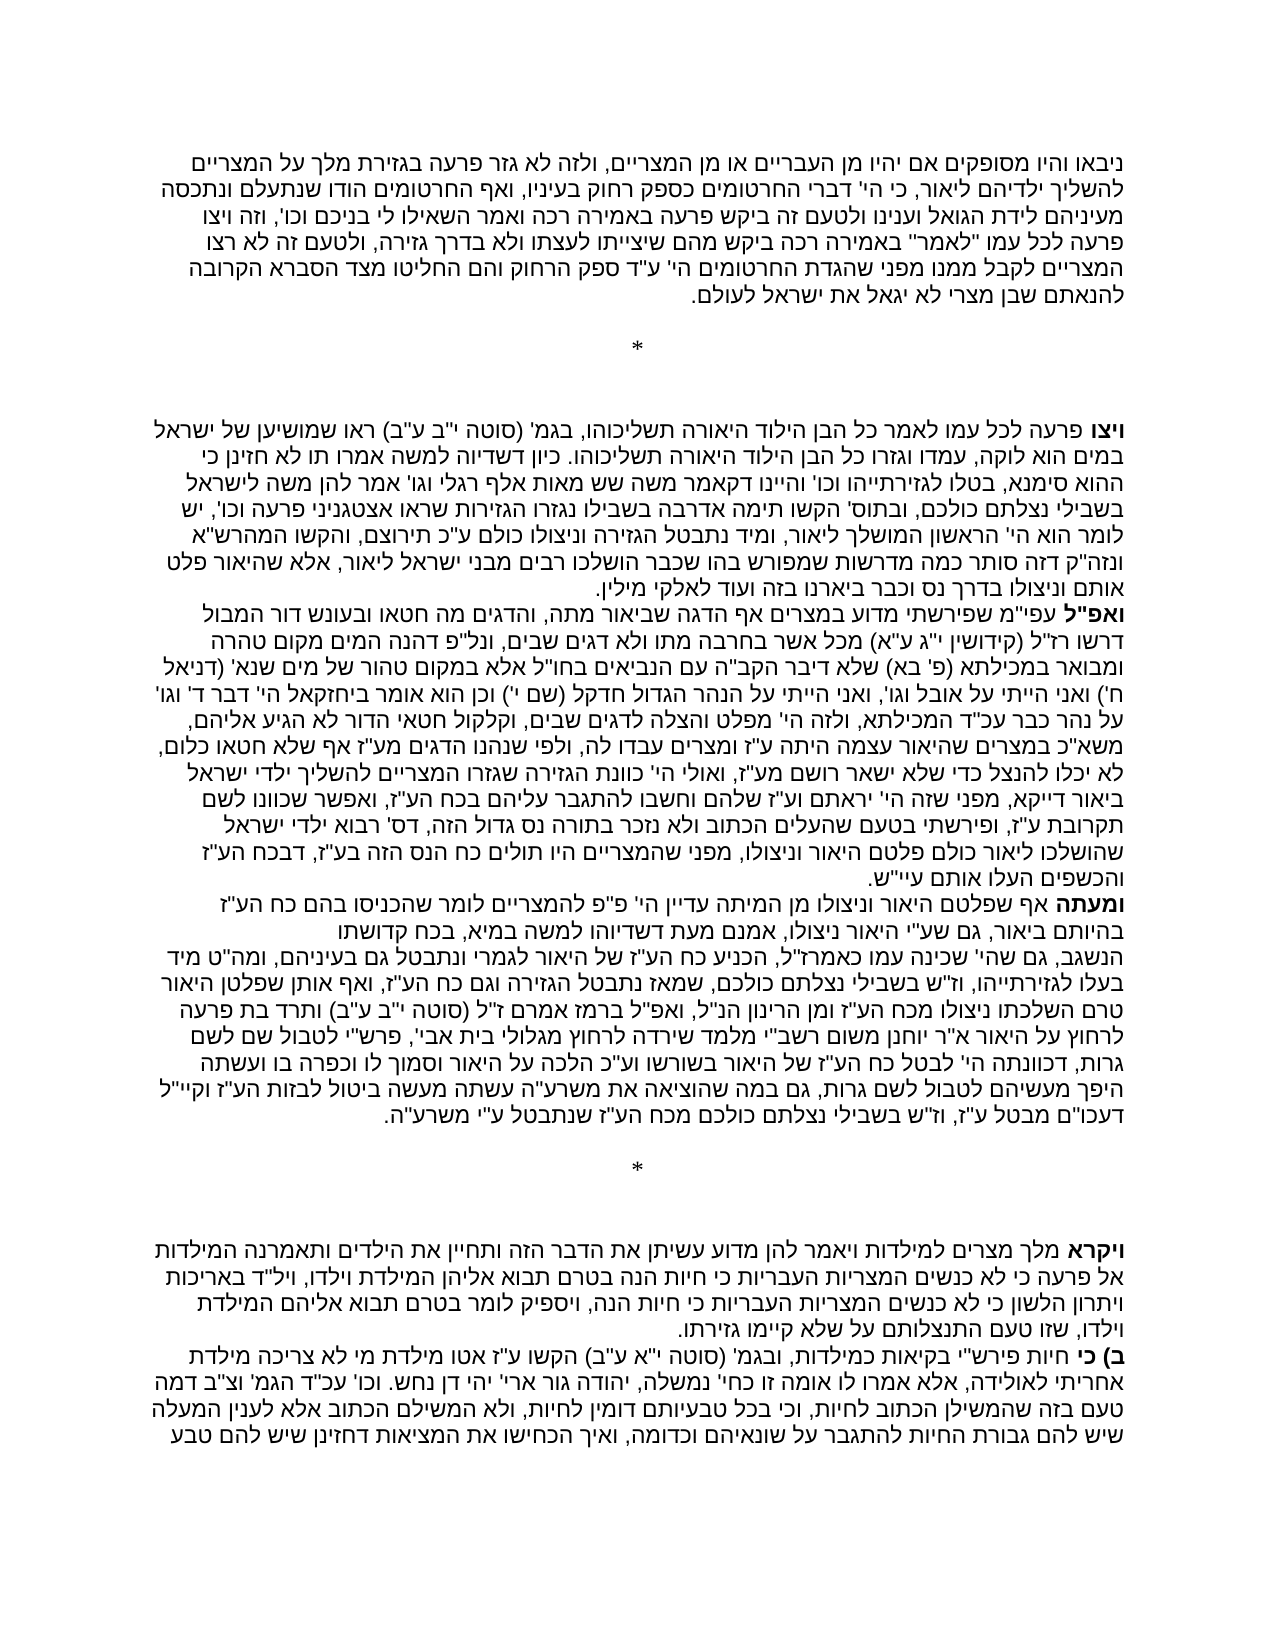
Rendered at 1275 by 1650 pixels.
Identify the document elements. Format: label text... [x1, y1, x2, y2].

text הנשגב, גם שהי' שכינה עמו כאמרז"ל, הכניע כח הע"ז של היאור לגמרי ונתבטל גם בעיניהם, ומה"ט מיד בעלו לגזירתייהו, וז"ש בשבילי נצלתם כולכם, שמאז נתבטל הגזירה וגם כח הע"ז, ואף אותן שפלטן היאור טרם השלכתו ניצולו מכח הע"ז ומן הרינון הנ"ל, ואפ"ל ברמז אמרם ז"ל (סוטה י"ב ע"ב) ותרד בת פרעה לרחוץ על היאור א"ר יוחנן משום רשב"י מלמד שירדה לרחוץ מגלולי בית אבי', פרש"י לטבול שם לשם גרות, דכוונתה הי' לבטל כח הע"ז של היאור בשורשו וע"כ הלכה על היאור וסמוך לו וכפרה בו ועשתה היפך מעשיהם לטבול לשם גרות, גם במה שהוציאה את משרע"ה עשתה מעשה ביטול לבזות הע"ז וקיי"ל דעכו"ם מבטל ע"ז, וז"ש בשבילי נצלתם כולכם מכח הע"ז שנתבטל ע"י משרע"ה. [150, 944, 1125, 1128]
text ויצו פרעה לכל עמו לאמר כל הבן הילוד היאורה תשליכוהו, בגמ' (סוטה י"ב ע"ב) ראו שמושיען של ישראל במים הוא לוקה, עמדו וגזרו כל הבן הילוד היאורה תשליכוהו. כיון דשדיוה למשה אמרו תו לא חזינן כי ההוא סימנא, בטלו לגזירתייהו וכו' והיינו דקאמר משה שש מאות אלף רגלי וגו' אמר להן משה לישראל בשבילי נצלתם כולכם, ובתוס' הקשו תימה אדרבה בשבילו נגזרו הגזירות שראו אצטגניני פרעה וכו', יש לומר הוא הי' הראשון המושלך ליאור, ומיד נתבטל הגזירה וניצולו כולם ע"כ תירוצם, והקשו המהרש"א ונזה"ק דזה סותר כמה מדרשות שמפורש בהו שכבר הושלכו רבים מבני ישראל ליאור, אלא שהיאור פלט אותם וניצולו בדרך נס וכבר ביארנו בזה ועוד לאלקי מילין. [150, 417, 1125, 601]
text ומעתה אף שפלטם היאור וניצולו מן המיתה עדיין הי' פ"פ להמצריים לומר שהכניסו בהם כח הע"ז בהיותם ביאור, גם שע"י היאור ניצולו, אמנם מעת דשדיוהו למשה במיא, בכח קדושתו [150, 891, 1125, 944]
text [150, 1343, 1125, 1448]
text ואפ"ל עפי"מ שפירשתי מדוע במצרים אף הדגה שביאור מתה, והדגים מה חטאו ובעונש דור המבול דרשו רז"ל (קידושין י"ג ע"א) מכל אשר בחרבה מתו ולא דגים שבים, ונל"פ דהנה המים מקום טהרה ומבואר במכילתא (פ' בא) שלא דיבר הקב"ה עם הנביאים בחו"ל אלא במקום טהור של מים שנא' (דניאל ח') ואני הייתי על אובל וגו', ואני הייתי על הנהר הגדול חדקל (שם י') וכן הוא אומר ביחזקאל הי' דבר ד' וגו' על נהר כבר עכ"ד המכילתא, ולזה הי' מפלט והצלה לדגים שבים, וקלקול חטאי הדור לא הגיע אליהם, משא"כ במצרים שהיאור עצמה היתה ע"ז ומצרים עבדו לה, ולפי שנהנו הדגים מע"ז אף שלא חטאו כלום, לא יכלו להנצל כדי שלא ישאר רושם מע"ז, ואולי הי' כוונת הגזירה שגזרו המצריים להשליך ילדי ישראל ביאור דייקא, מפני שזה הי' יראתם וע"ז שלהם וחשבו להתגבר עליהם בכח הע"ז, ואפשר שכוונו לשם תקרובת ע"ז, ופירשתי בטעם שהעלים הכתוב ולא נזכר בתורה נס גדול הזה, דס' רבוא ילדי ישראל שהושלכו ליאור כולם פלטם היאור וניצולו, מפני שהמצריים היו תולים כח הנס הזה בע"ז, דבכח הע"ז והכשפים העלו אותם עיי"ש. [150, 601, 1125, 891]
text ויקרא מלך מצרים למילדות ויאמר להן מדוע עשיתן את הדבר הזה ותחיין את הילדים ותאמרנה המילדות אל פרעה כי לא כנשים המצריות העבריות כי חיות הנה בטרם תבוא אליהן המילדת וילדו, ויל"ד באריכות ויתרון הלשון כי לא כנשים המצריות העבריות כי חיות הנה, ויספיק לומר בטרם תבוא אליהם המילדת וילדו, שזו טעם התנצלותם על שלא קיימו גזירתו. [150, 1237, 1125, 1343]
text * [150, 1155, 1125, 1184]
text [150, 150, 1125, 308]
text * [150, 334, 1125, 363]
